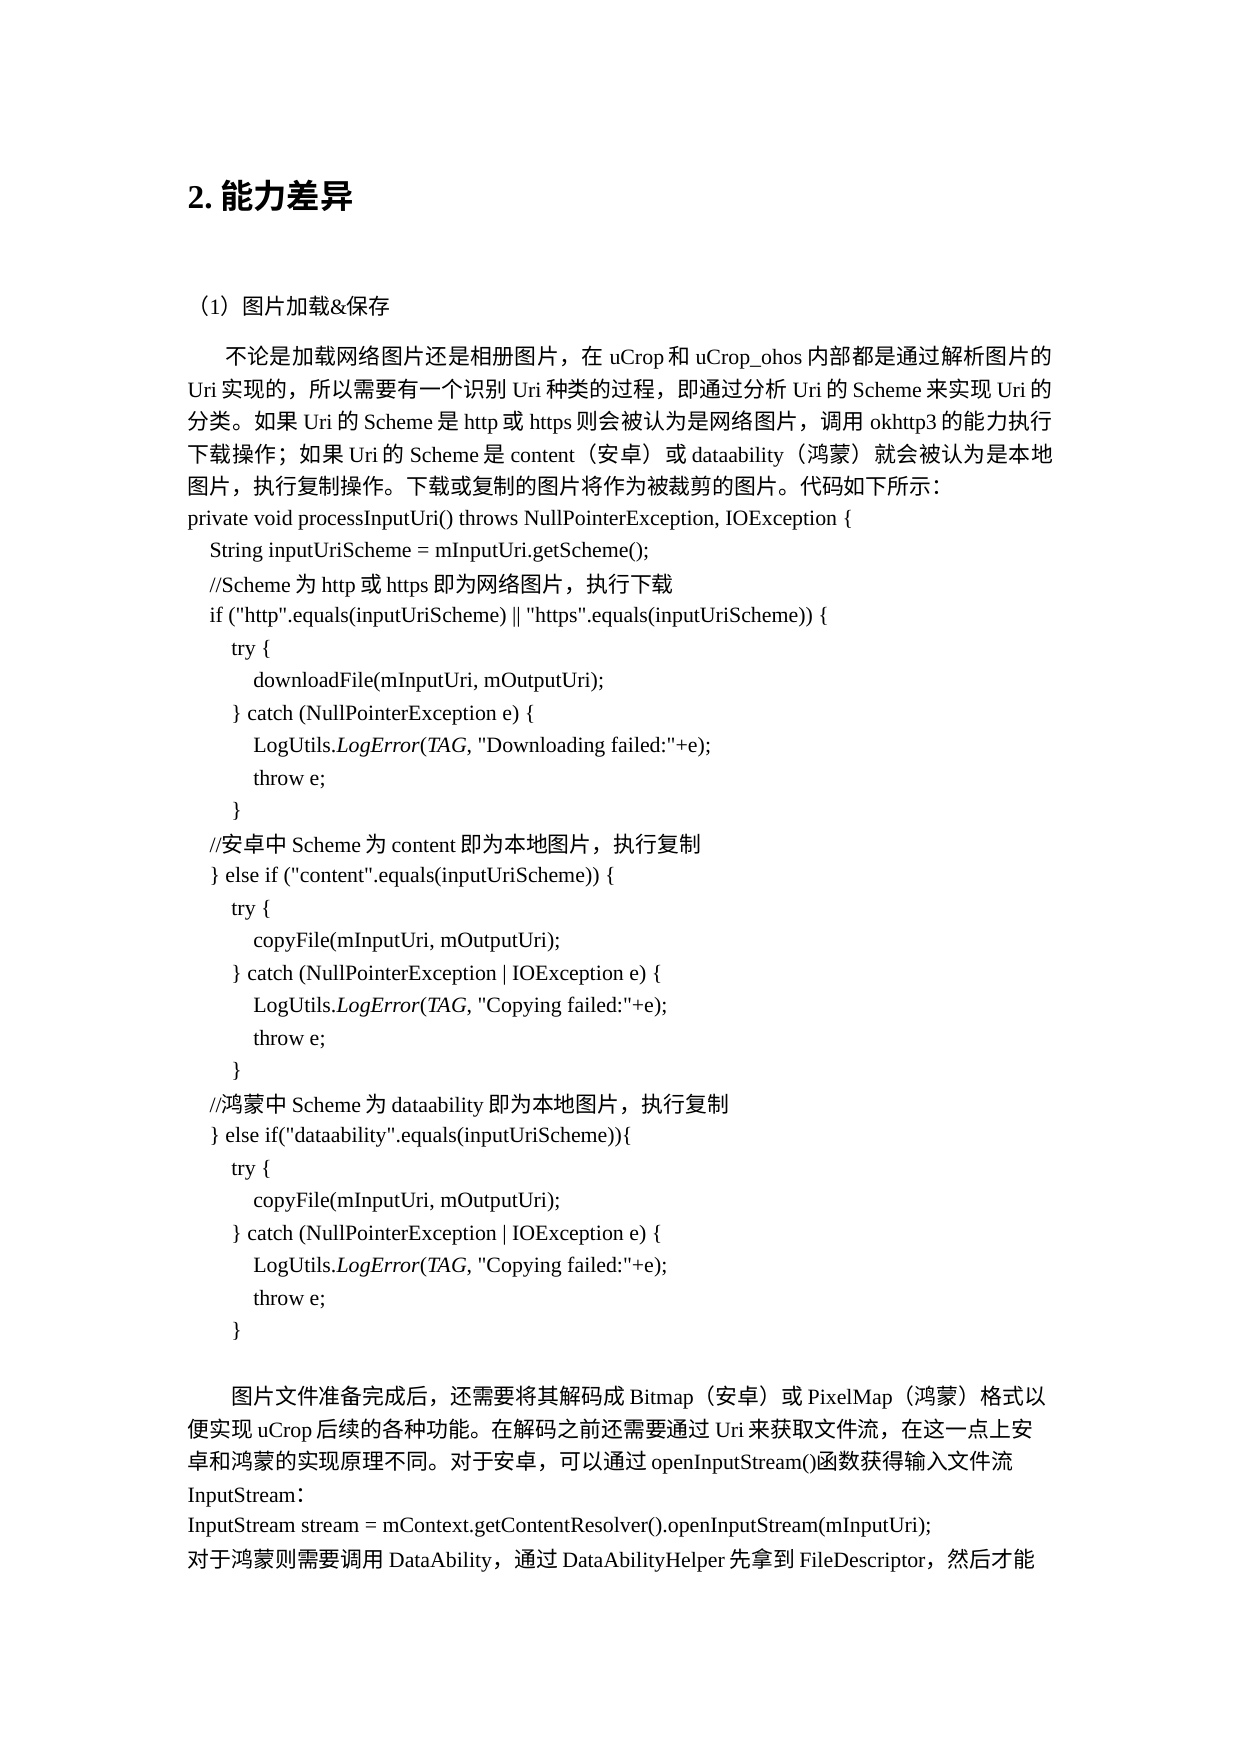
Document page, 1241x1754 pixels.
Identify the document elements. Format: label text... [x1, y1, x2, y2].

text //Scheme为http或https即为网络图片，执行下载 if ("http".equals(inputUriScheme) || "https".equals(inputUriScheme)) { try { downloadFile(mInputUri, mOutputUri); } catch (NullPointerException e) { LogUtils.LogError(TAG, "Downloading failed:"+e); throw e; } [187, 566, 1053, 826]
text InputStream stream = mContext.getContentResolver().openInputStream(mInputUri); [187, 1509, 1053, 1541]
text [187, 1541, 1053, 1574]
text //鸿蒙中Scheme为dataability即为本地图片，执行复制 } else if("dataability".equals(inputUriScheme)){ try { copyFile(mInputUri, mOutputUri); } catch (NullPointerException | IOException e) { LogUtils.LogError(TAG, "Copying failed:"+e); throw e; } [187, 1086, 1053, 1379]
text 图片文件准备完成后，还需要将其解码成Bitmap（安卓）或PixelMap（鸿蒙）格式以便实现uCrop后续的各种功能。在解码之前还需要通过Uri来获取文件流，在这一点上安卓和鸿蒙的实现原理不同。对于安卓，可以通过openInputStream()函数获得输入文件流InputStream： [187, 1379, 1053, 1509]
text private void processInputUri() throws NullPointerException, IOException { String inputUriScheme = mInputUri.getScheme(); [187, 501, 1053, 566]
text //安卓中Scheme为content即为本地图片，执行复制 } else if ("content".equals(inputUriScheme)) { try { copyFile(mInputUri, mOutputUri); } catch (NullPointerException | IOException e) { LogUtils.LogError(TAG, "Copying failed:"+e); throw e; } [187, 826, 1053, 1086]
subtitle 能力差异 [187, 162, 1053, 227]
subtitle （1）图片加载&保存 [187, 289, 1053, 321]
text 不论是加载网络图片还是相册图片，在uCrop和uCrop_ohos内部都是通过解析图片的Uri实现的，所以需要有一个识别Uri种类的过程，即通过分析Uri的Scheme来实现Uri的分类。如果Uri的Scheme是http或https则会被认为是网络图片，调用okhttp3的能力执行下载操作；如果Uri的Scheme是content（安卓）或dataability（鸿蒙）就会被认为是本地图片，执行复制操作。下载或复制的图片将作为被裁剪的图片。代码如下所示： [187, 339, 1053, 501]
